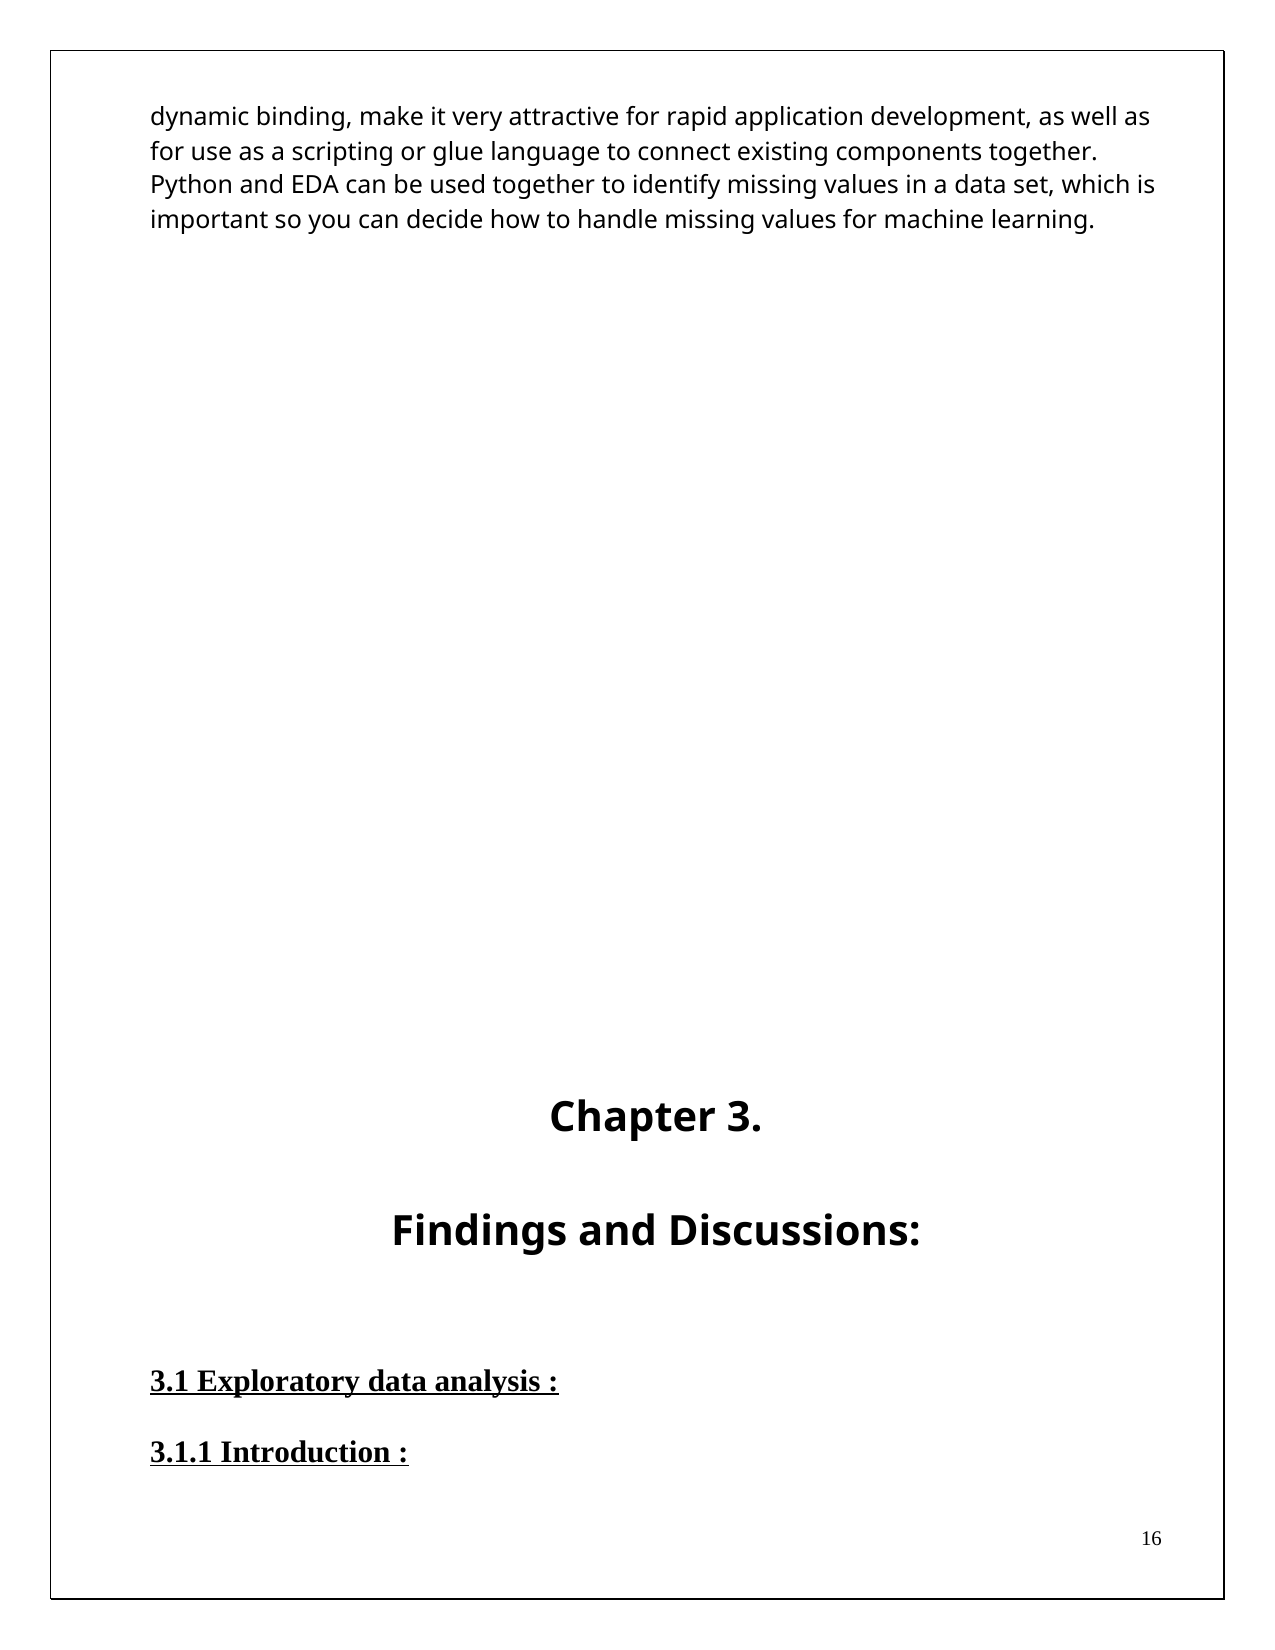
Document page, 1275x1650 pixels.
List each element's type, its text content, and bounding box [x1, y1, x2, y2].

text 3.1 Exploratory data analysis : [150, 1362, 1161, 1398]
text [150, 99, 1161, 235]
text Chapter 3. [150, 1087, 1161, 1144]
text 3.1.1 Introduction : [150, 1434, 1161, 1470]
text Findings and Discussions: [150, 1200, 1161, 1257]
